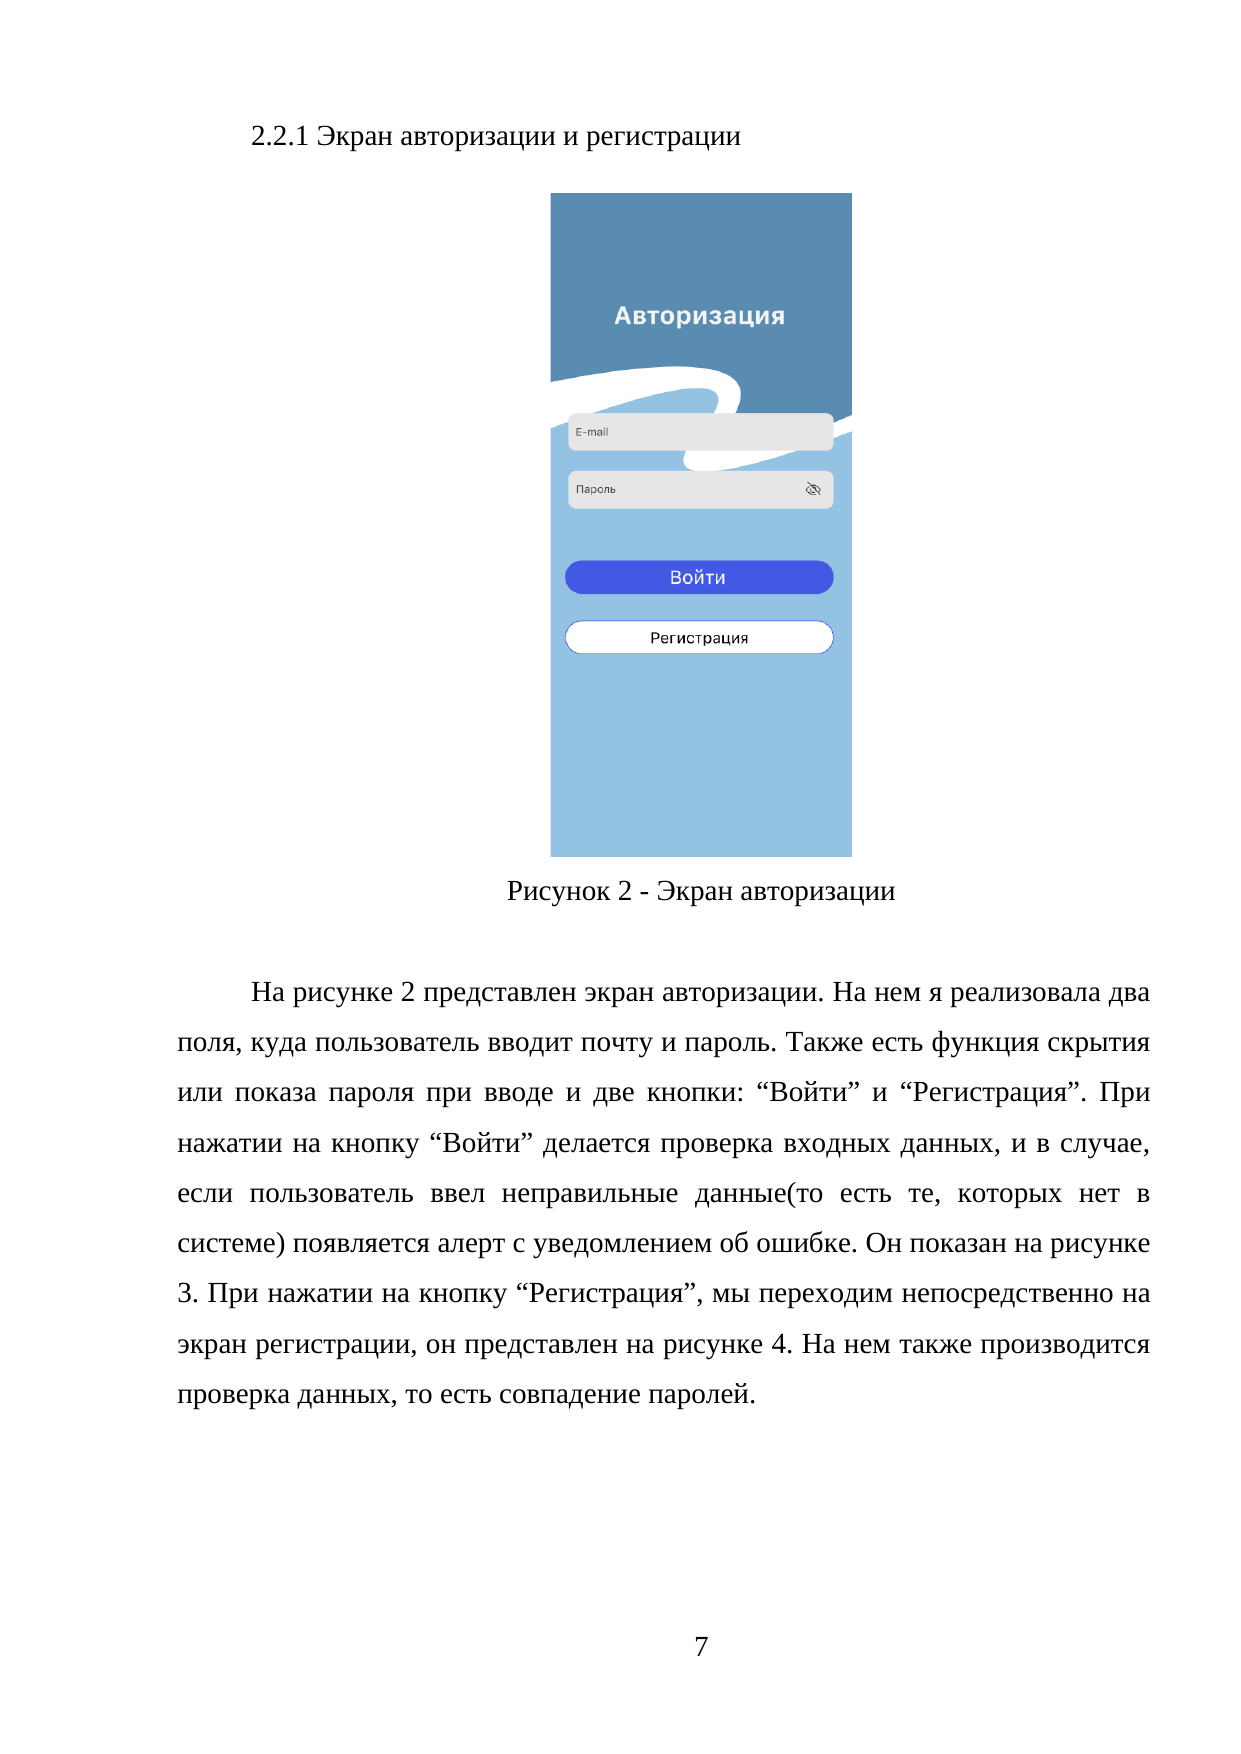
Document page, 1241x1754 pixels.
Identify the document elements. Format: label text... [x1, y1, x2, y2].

text На рисунке 2 представлен экран авторизации. На нем я реализовала два поля, куда пользователь вводит почту и пароль. Также есть функция скрытия или показа пароля при вводе и две кнопки: “Войти” и “Регистрация”. При нажатии на кнопку “Войти” делается проверка входных данных, и в случае, если пользователь ввел неправильные данные(то есть те, которых нет в системе) появляется алерт с уведомлением об ошибке. Он показан на рисунке 3. При нажатии на кнопку “Регистрация”, мы переходим непосредственно на экран регистрации, он представлен на рисунке 4. На нем также производится проверка данных, то есть совпадение паролей. [177, 974, 1152, 1410]
picture [550, 193, 852, 857]
subtitle 2.2.1 Экран авторизации и регистрации [177, 118, 1152, 152]
text Рисунок 2 - Экран авторизации [177, 873, 1152, 907]
